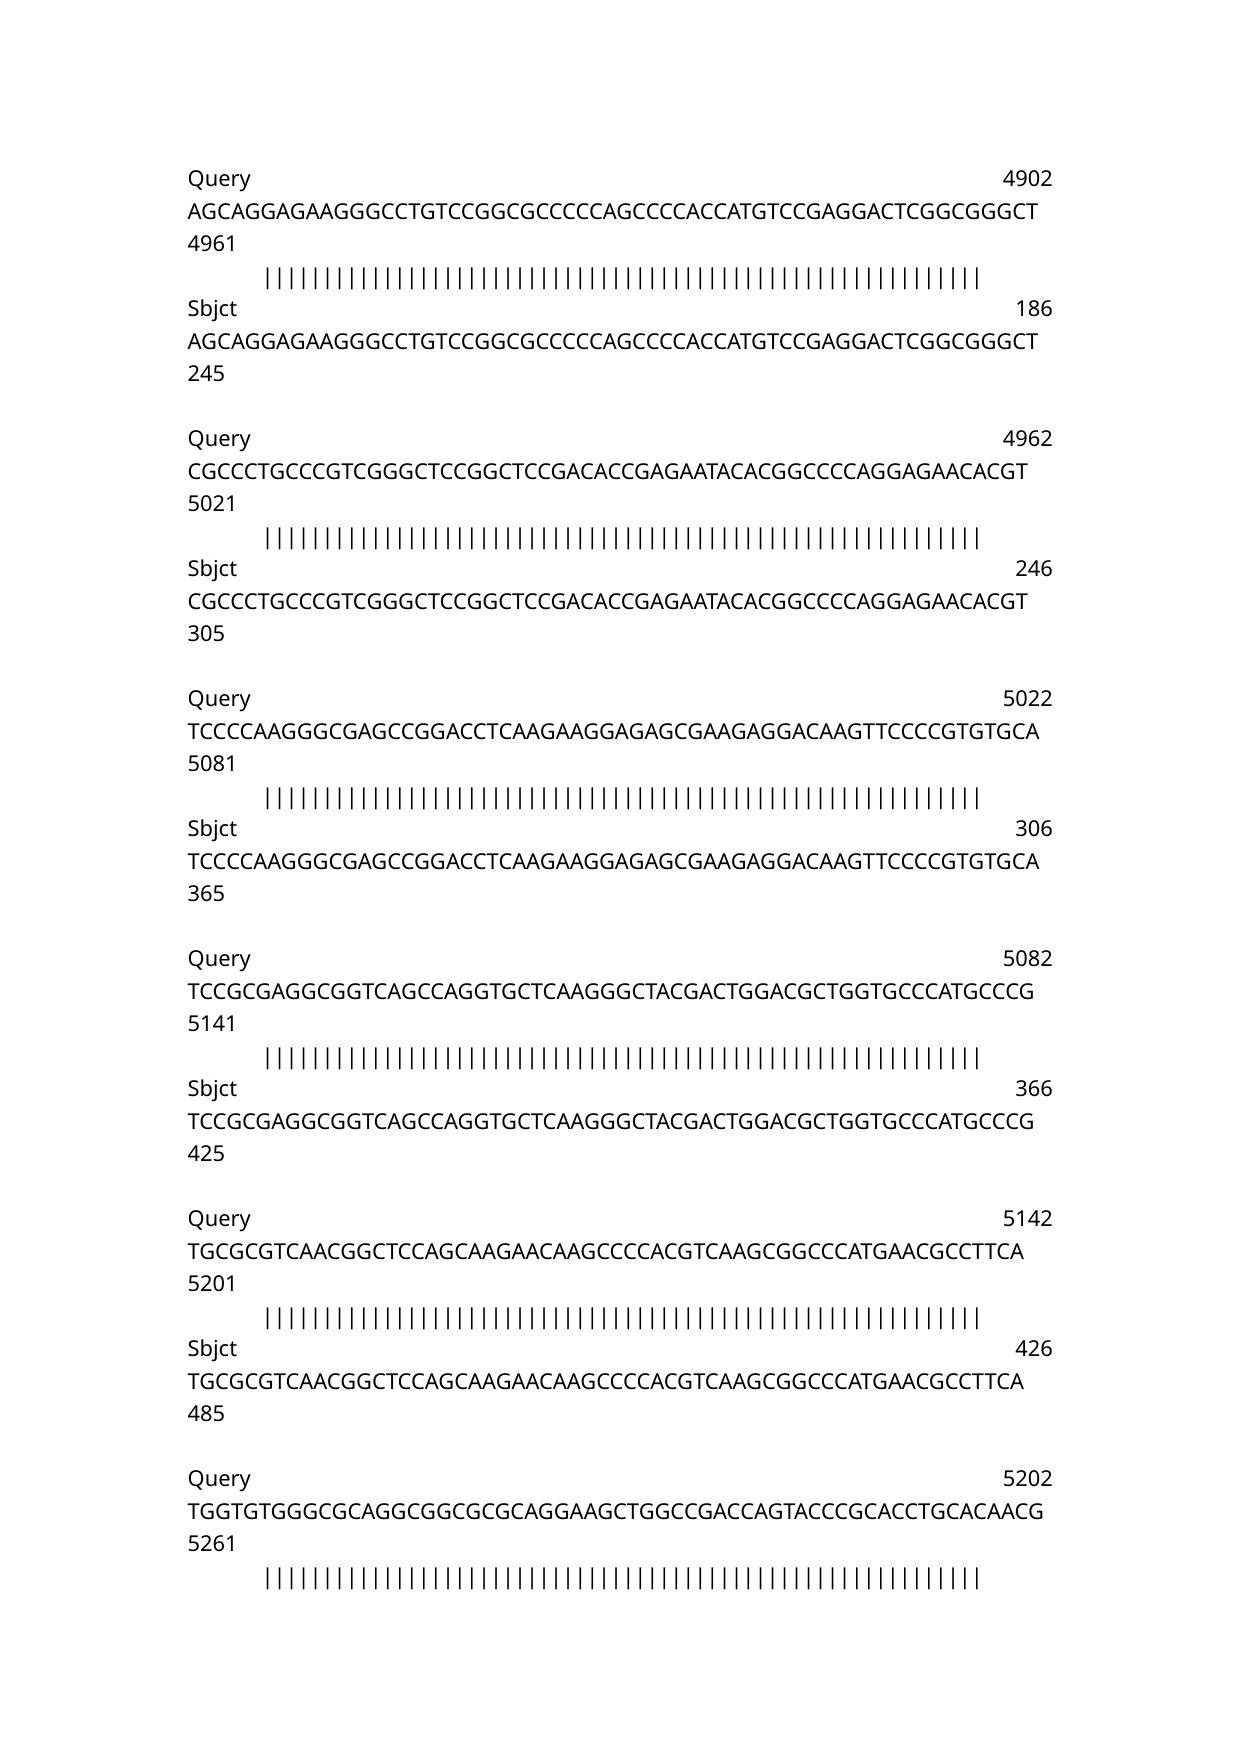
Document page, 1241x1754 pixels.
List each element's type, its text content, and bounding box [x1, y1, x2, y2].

text Query 5142 TGCGCGTCAACGGCTCCAGCAAGAACAAGCCCCACGTCAAGCGGCCCATGAACGCCTTCA 5201 [187, 1202, 1053, 1299]
text Sbjct 366 TCCGCGAGGCGGTCAGCCAGGTGCTCAAGGGCTACGACTGGACGCTGGTGCCCATGCCCG 425 [187, 1072, 1053, 1169]
text Query 5082 TCCGCGAGGCGGTCAGCCAGGTGCTCAAGGGCTACGACTGGACGCTGGTGCCCATGCCCG 5141 [187, 942, 1053, 1039]
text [187, 1559, 1053, 1592]
text Sbjct 306 TCCCCAAGGGCGAGCCGGACCTCAAGAAGGAGAGCGAAGAGGACAAGTTCCCCGTGTGCA 365 [187, 812, 1053, 909]
text Query 5022 TCCCCAAGGGCGAGCCGGACCTCAAGAAGGAGAGCGAAGAGGACAAGTTCCCCGTGTGCA 5081 [187, 682, 1053, 779]
text |||||||||||||||||||||||||||||||||||||||||||||||||||||||||||| [187, 1039, 1053, 1072]
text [187, 259, 1053, 292]
text Sbjct 426 TGCGCGTCAACGGCTCCAGCAAGAACAAGCCCCACGTCAAGCGGCCCATGAACGCCTTCA 485 [187, 1332, 1053, 1429]
text |||||||||||||||||||||||||||||||||||||||||||||||||||||||||||| [187, 1299, 1053, 1332]
text Query 4962 CGCCCTGCCCGTCGGGCTCCGGCTCCGACACCGAGAATACACGGCCCCAGGAGAACACGT 5021 [187, 422, 1053, 519]
text Sbjct 246 CGCCCTGCCCGTCGGGCTCCGGCTCCGACACCGAGAATACACGGCCCCAGGAGAACACGT 305 [187, 552, 1053, 649]
text Query 4902 AGCAGGAGAAGGGCCTGTCCGGCGCCCCCAGCCCCACCATGTCCGAGGACTCGGCGGGCT 4961 [187, 162, 1053, 259]
text |||||||||||||||||||||||||||||||||||||||||||||||||||||||||||| [187, 519, 1053, 552]
text |||||||||||||||||||||||||||||||||||||||||||||||||||||||||||| [187, 779, 1053, 812]
text Query 5202 TGGTGTGGGCGCAGGCGGCGCGCAGGAAGCTGGCCGACCAGTACCCGCACCTGCACAACG 5261 [187, 1462, 1053, 1559]
text Sbjct 186 AGCAGGAGAAGGGCCTGTCCGGCGCCCCCAGCCCCACCATGTCCGAGGACTCGGCGGGCT 245 [187, 292, 1053, 389]
